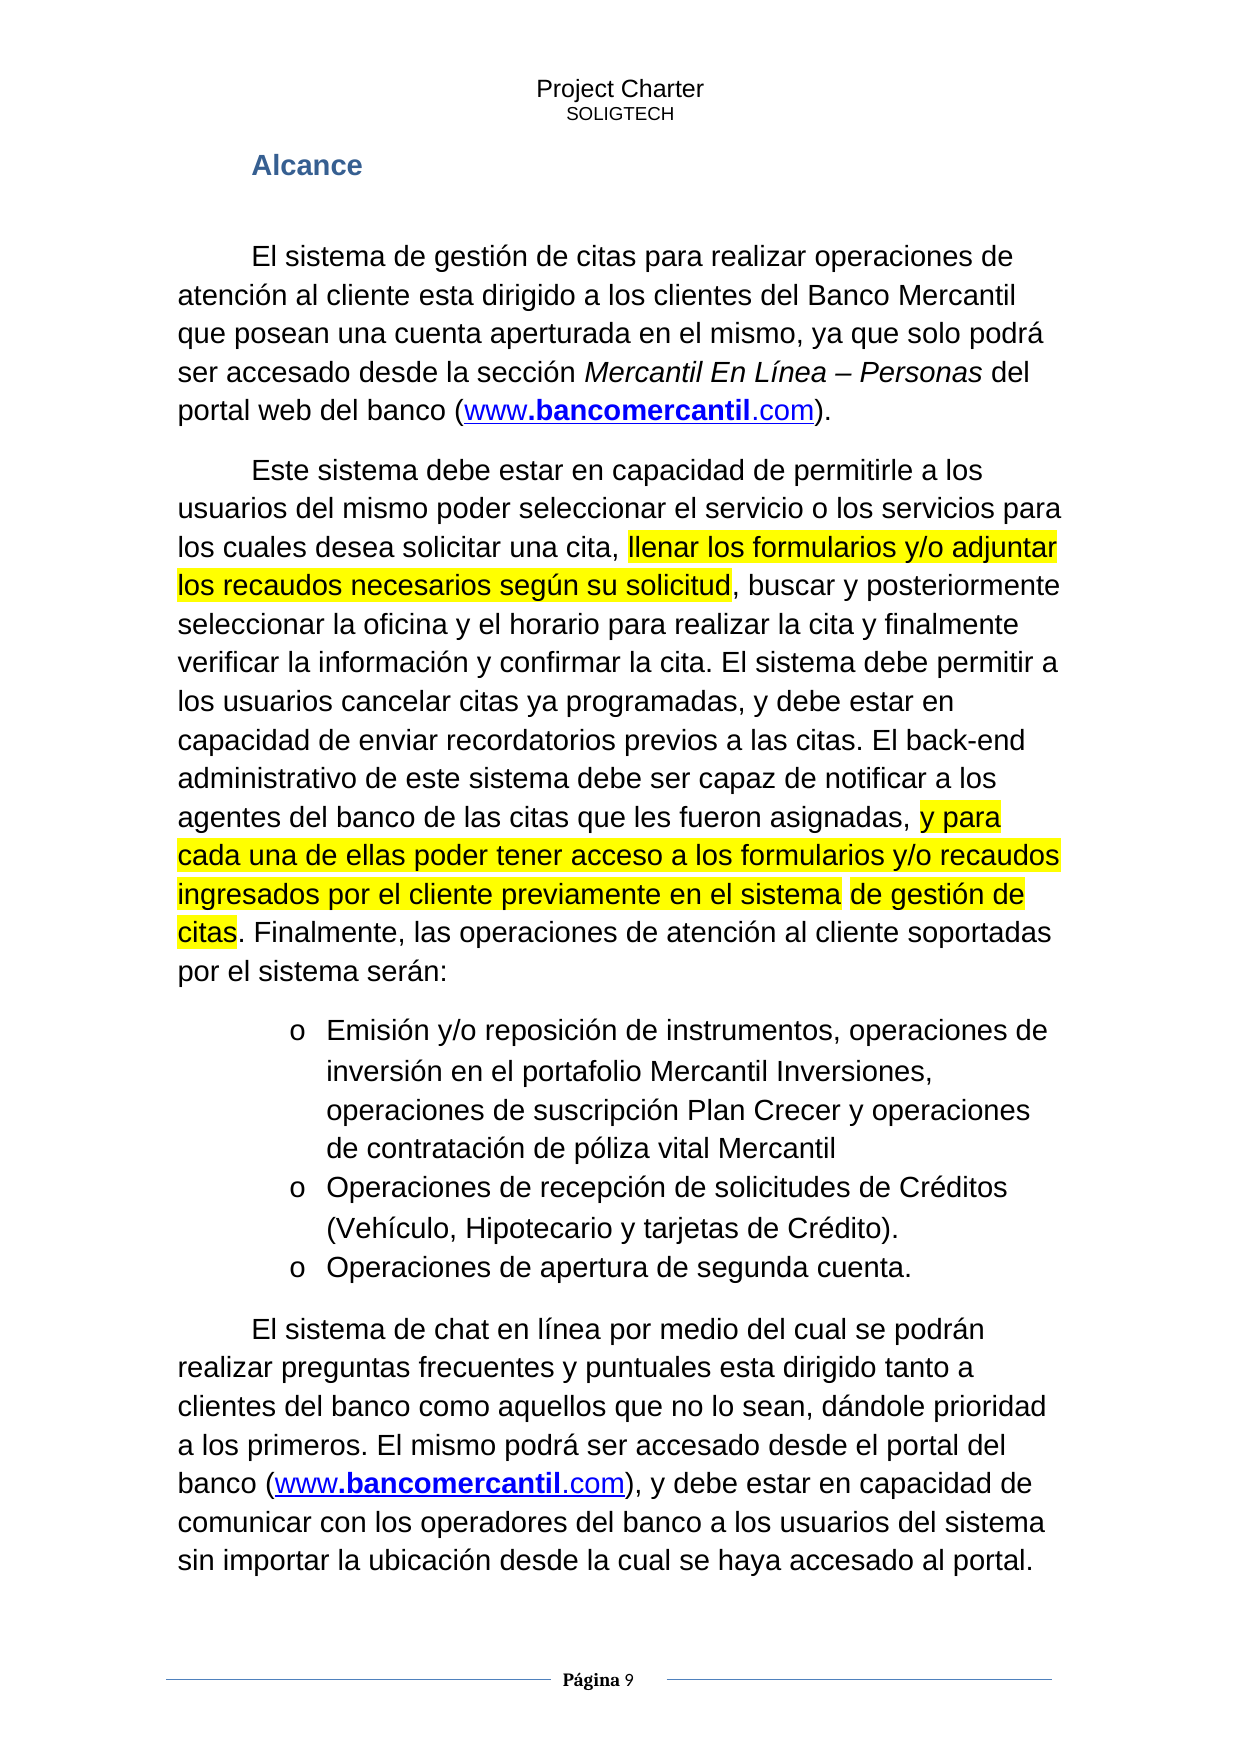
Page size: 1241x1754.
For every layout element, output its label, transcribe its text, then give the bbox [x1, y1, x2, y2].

text El sistema de gestión de citas para realizar operaciones de atención al cliente esta dirigido a los clientes del Banco Mercantil que posean una cuenta aperturada en el mismo, ya que solo podrá ser accesado desde la sección Mercantil En Línea – Personas del portal web del banco (www.bancomercantil.com). [177, 239, 1063, 427]
text El sistema de chat en línea por medio del cual se podrán realizar preguntas frecuentes y puntuales esta dirigido tanto a clientes del banco como aquellos que no lo sean, dándole prioridad a los primeros. El mismo podrá ser accesado desde el portal del banco (www.bancomercantil.com), y debe estar en capacidad de comunicar con los operadores del banco a los usuarios del sistema sin importar la ubicación desde la cual se haya accesado al portal. [177, 1312, 1063, 1577]
text Este sistema debe estar en capacidad de permitirle a los usuarios del mismo poder seleccionar el servicio o los servicios para los cuales desea solicitar una cita, llenar los formularios y/o adjuntar los recaudos necesarios según su solicitud, buscar y posteriormente seleccionar la oficina y el horario para realizar la cita y finalmente verificar la información y confirmar la cita. El sistema debe permitir a los usuarios cancelar citas ya programadas, y debe estar en capacidad de enviar recordatorios previos a las citas. El back-end administrativo de este sistema debe ser capaz de notificar a los agentes del banco de las citas que les fueron asignadas, y para cada una de ellas poder tener acceso a los formularios y/o recaudos ingresados por el cliente previamente en el sistema de gestión de citas. Finalmente, las operaciones de atención al cliente soportadas por el sistema serán: [177, 453, 1063, 987]
list Operaciones de recepción de solicitudes de Créditos (Vehículo, Hipotecario y tarjetas de Crédito). [288, 1170, 1063, 1244]
list Emisión y/o reposición de instrumentos, operaciones de inversión en el portafolio Mercantil Inversiones, operaciones de suscripción Plan Crecer y operaciones de contratación de póliza vital Mercantil [288, 1013, 1063, 1165]
subtitle Alcance [177, 148, 1063, 181]
list Operaciones de apertura de segunda cuenta. [288, 1249, 1063, 1286]
